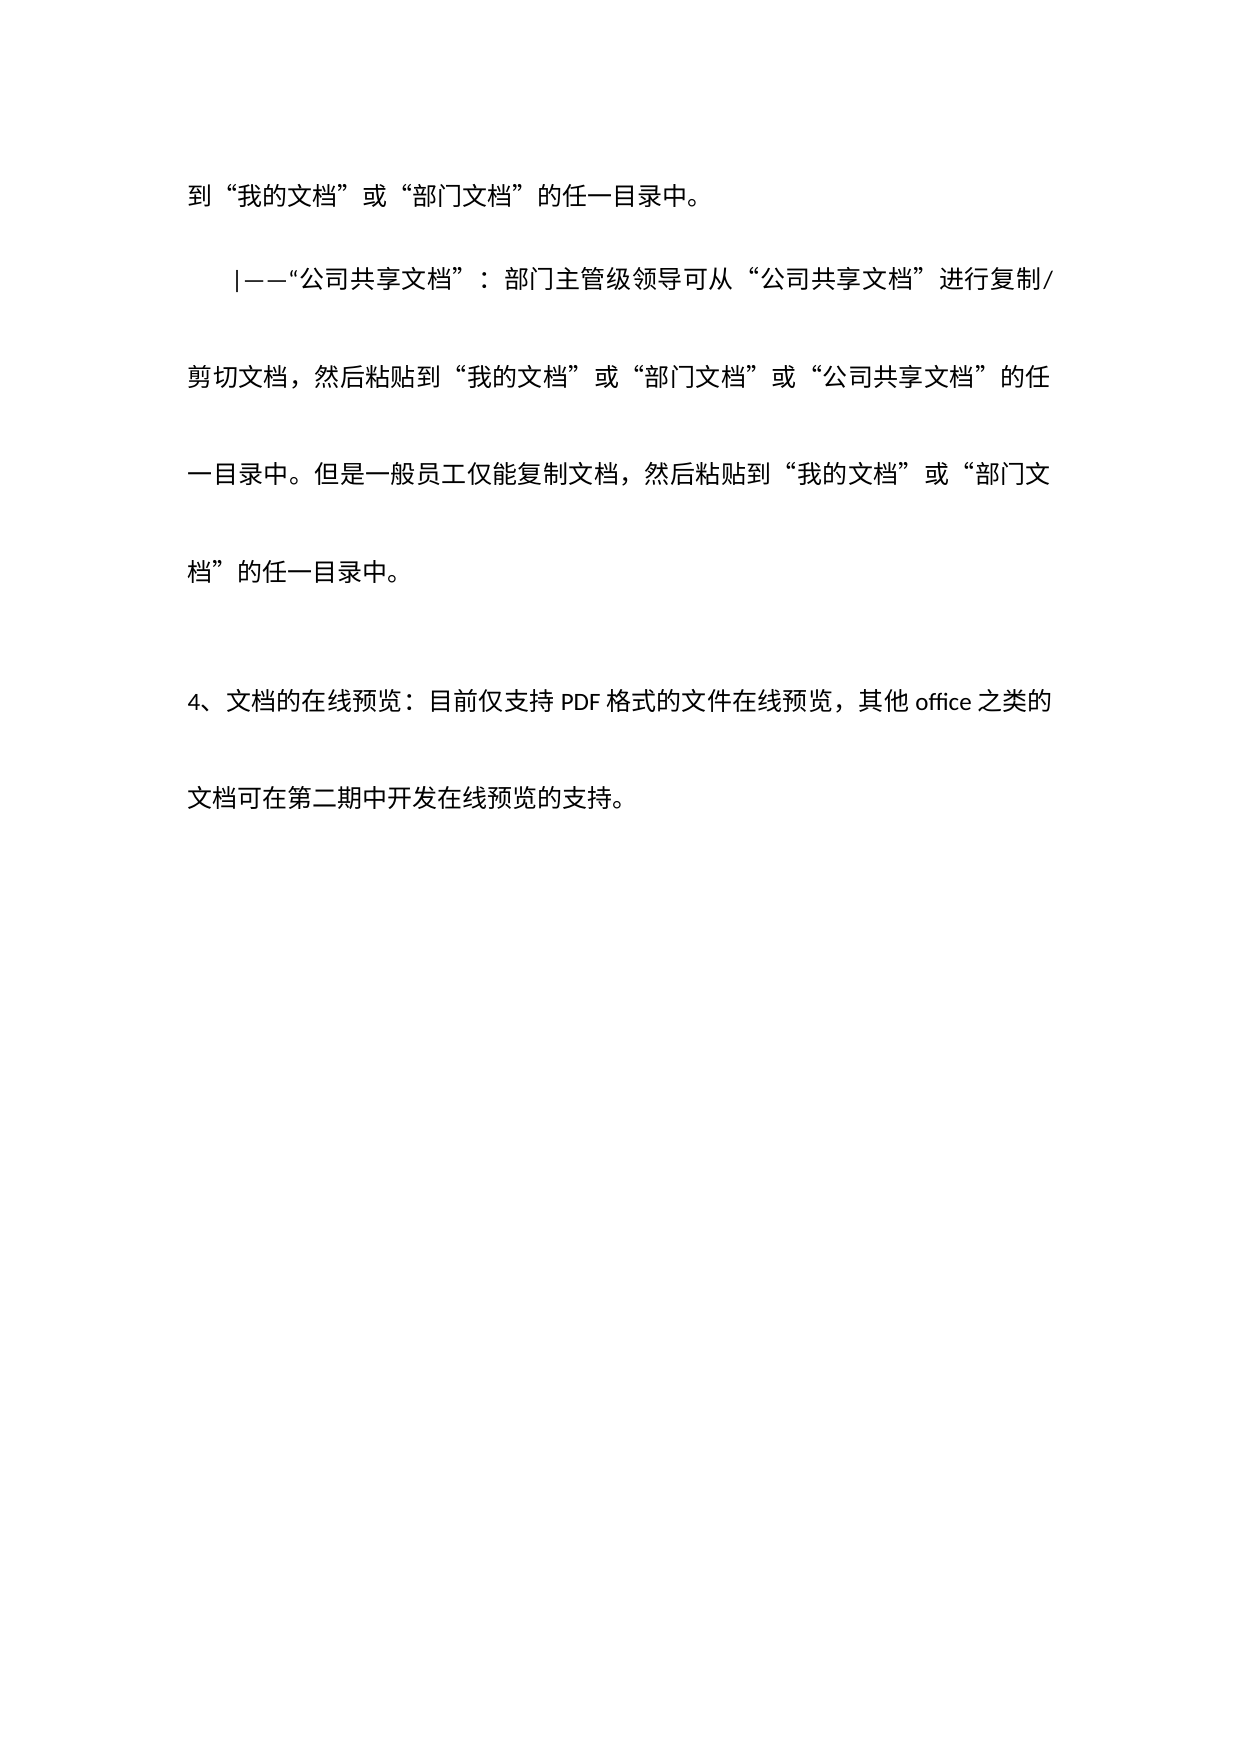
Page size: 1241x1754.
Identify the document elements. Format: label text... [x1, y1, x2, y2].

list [187, 162, 1053, 227]
list |——“公司共享文档”：部门主管级领导可从“公司共享文档”进行复制/剪切文档，然后粘贴到“我的文档”或“部门文档”或“公司共享文档”的任一目录中。但是一般员工仅能复制文档，然后粘贴到“我的文档”或“部门文档”的任一目录中。 [187, 245, 1053, 603]
list 4、文档的在线预览：目前仅支持PDF格式的文件在线预览，其他office之类的文档可在第二期中开发在线预览的支持。 [187, 667, 1053, 829]
